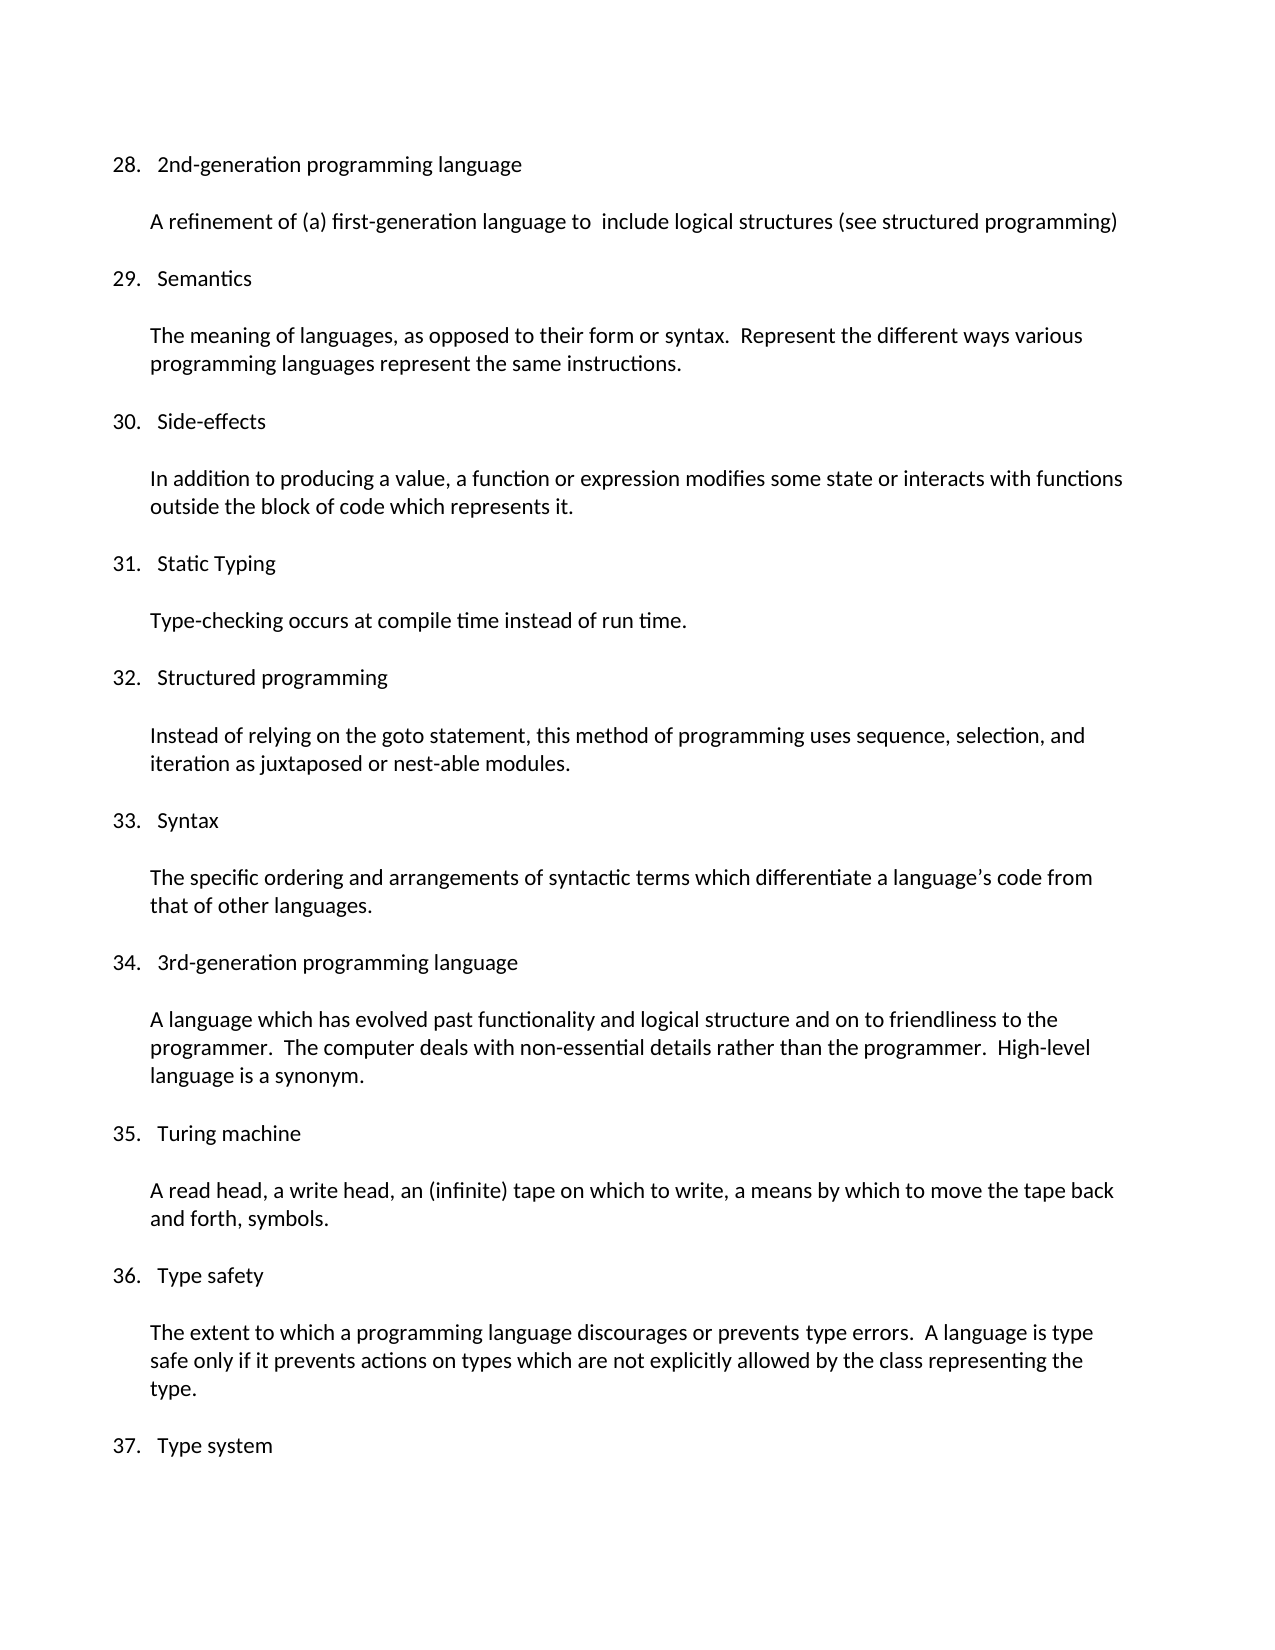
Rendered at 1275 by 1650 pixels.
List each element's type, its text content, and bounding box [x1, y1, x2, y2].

text A read head, a write head, an (infinite) tape on which to write, a means by which to move the tape back and forth, symbols. [112, 1176, 1125, 1232]
text 34. 3rd-generation programming language [112, 948, 1125, 976]
text 36. Type safety [112, 1261, 1125, 1289]
text 32. Structured programming [112, 663, 1125, 692]
text 35. Turing machine [112, 1119, 1125, 1147]
text The meaning of languages, as opposed to their form or syntax. Represent the different ways various programming languages represent the same instructions. [112, 322, 1125, 378]
text 29. Semantics [112, 264, 1125, 292]
text 33. Syntax [112, 806, 1125, 834]
text The specific ordering and arrangements of syntactic terms which differentiate a language’s code from that of other languages. [112, 863, 1125, 919]
text 37. Type system [112, 1432, 1125, 1459]
text 28. 2nd-generation programming language [112, 150, 1125, 178]
text In addition to producing a value, a function or expression modifies some state or interacts with functions outside the block of code which represents it. [112, 464, 1125, 520]
text Type-checking occurs at compile time instead of run time. [112, 606, 1125, 634]
text 30. Side-effects [112, 407, 1125, 435]
text A refinement of (a) first-generation language to include logical structures (see structured programming) [112, 207, 1125, 235]
text 31. Static Typing [112, 549, 1125, 577]
text A language which has evolved past functionality and logical structure and on to friendliness to the programmer. The computer deals with non-essential details rather than the programmer. High-level language is a synonym. [112, 1006, 1125, 1089]
text Instead of relying on the goto statement, this method of programming uses sequence, selection, and iteration as juxtaposed or nest-able modules. [112, 721, 1125, 777]
text The extent to which a programming language discourages or prevents type errors. A language is type safe only if it prevents actions on types which are not explicitly allowed by the class representing the type. [112, 1318, 1125, 1402]
